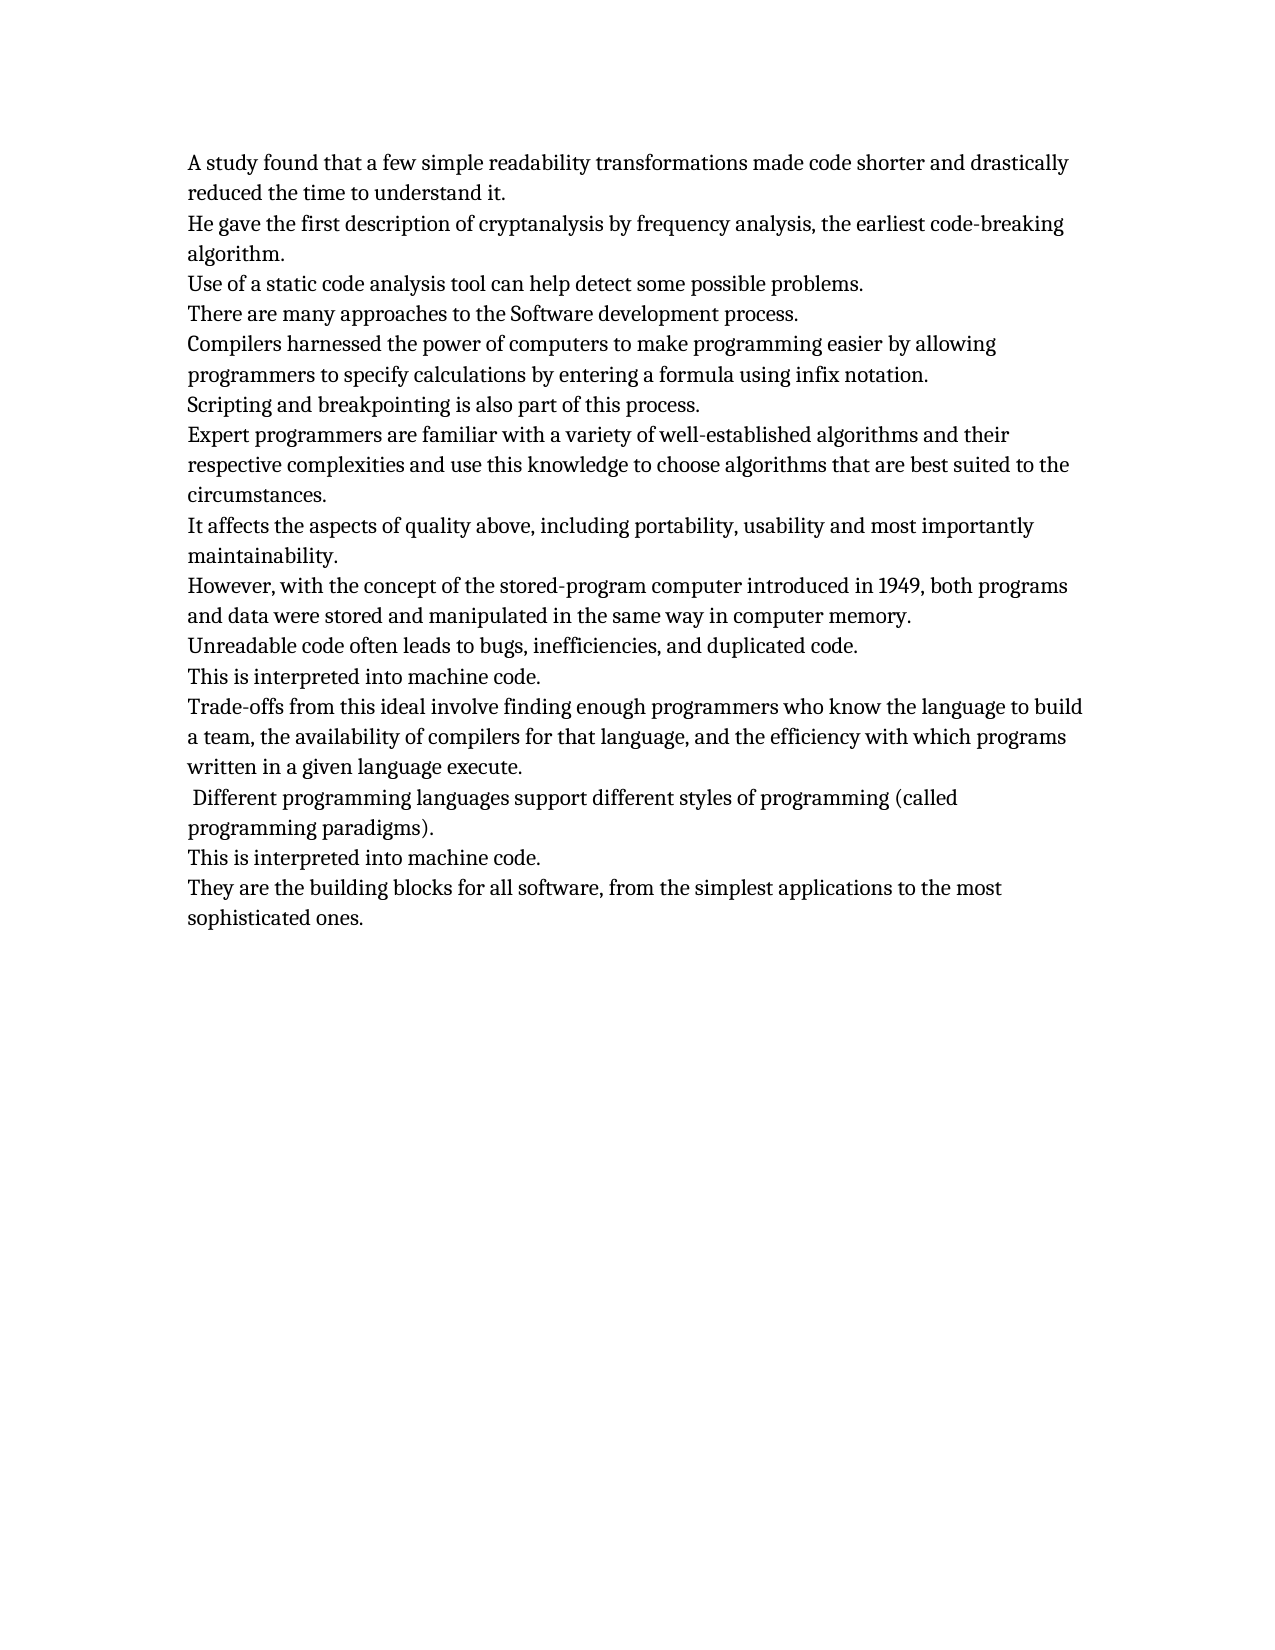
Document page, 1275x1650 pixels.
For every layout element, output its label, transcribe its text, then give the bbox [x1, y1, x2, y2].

text A study found that a few simple readability transformations made code shorter and drastically reduced the time to understand it. He gave the first description of cryptanalysis by frequency analysis, the earliest code-breaking algorithm. Use of a static code analysis tool can help detect some possible problems. There are many approaches to the Software development process. Compilers harnessed the power of computers to make programming easier by allowing programmers to specify calculations by entering a formula using infix notation. Scripting and breakpointing is also part of this process. Expert programmers are familiar with a variety of well-established algorithms and their respective complexities and use this knowledge to choose algorithms that are best suited to the circumstances. It affects the aspects of quality above, including portability, usability and most importantly maintainability. However, with the concept of the stored-program computer introduced in 1949, both programs and data were stored and manipulated in the same way in computer memory. Unreadable code often leads to bugs, inefficiencies, and duplicated code. This is interpreted into machine code. Trade-offs from this ideal involve finding enough programmers who know the language to build a team, the availability of compilers for that language, and the efficiency with which programs written in a given language execute. Different programming languages support different styles of programming (called programming paradigms). This is interpreted into machine code. They are the building blocks for all software, from the simplest applications to the most sophisticated ones. [187, 150, 1087, 932]
